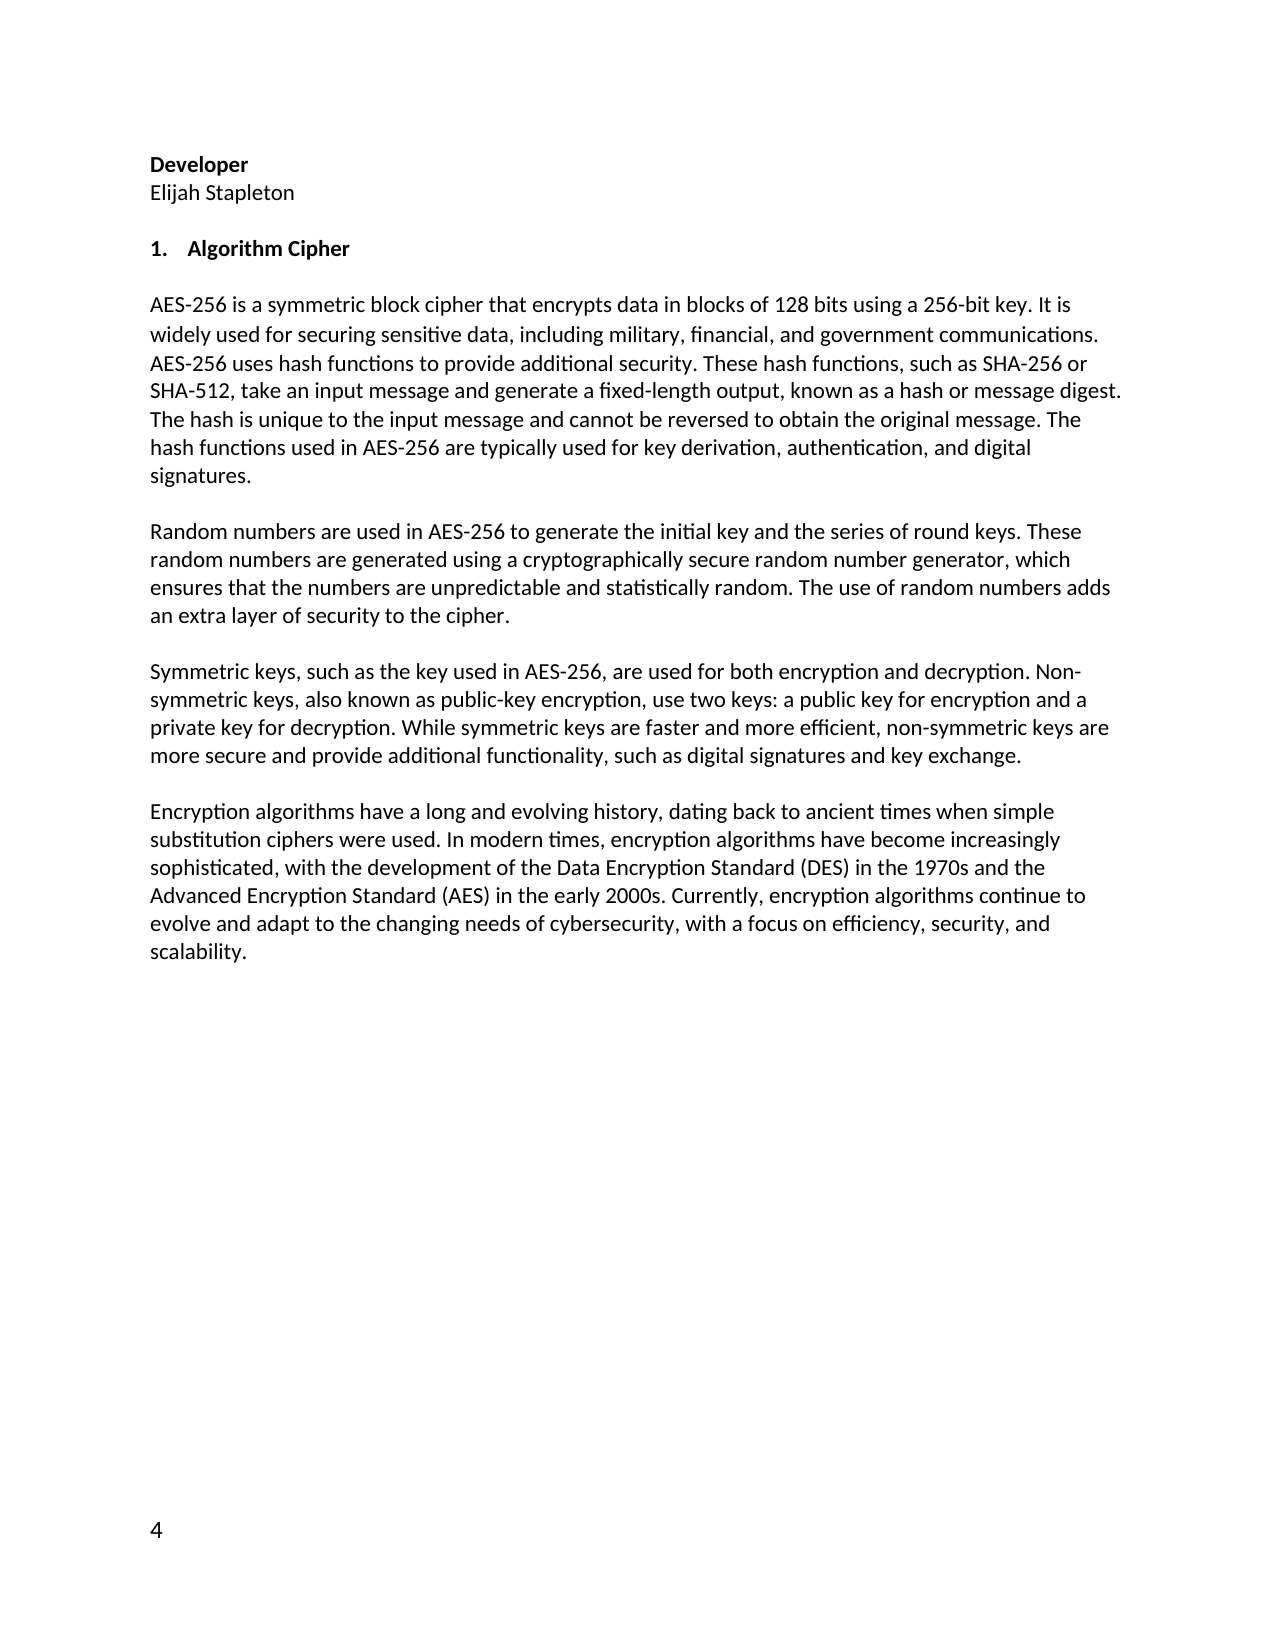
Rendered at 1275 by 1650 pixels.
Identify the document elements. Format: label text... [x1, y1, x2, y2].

subtitle Algorithm Cipher [150, 234, 1125, 262]
text AES-256 is a symmetric block cipher that encrypts data in blocks of 128 bits using a 256-bit key. It is widely used for securing sensitive data, including military, financial, and government communications. AES-256 uses hash functions to provide additional security. These hash functions, such as SHA-256 or SHA-512, take an input message and generate a fixed-length output, known as a hash or message digest. The hash is unique to the input message and cannot be reversed to obtain the original message. The hash functions used in AES-256 are typically used for key derivation, authentication, and digital signatures. [150, 290, 1125, 489]
text Elijah Stapleton [150, 178, 1125, 206]
subtitle Developer [150, 150, 1125, 178]
text Random numbers are used in AES-256 to generate the initial key and the series of round keys. These random numbers are generated using a cryptographically secure random number generator, which ensures that the numbers are unpredictable and statistically random. The use of random numbers adds an extra layer of security to the cipher. [150, 517, 1125, 629]
text Encryption algorithms have a long and evolving history, dating back to ancient times when simple substitution ciphers were used. In modern times, encryption algorithms have become increasingly sophisticated, with the development of the Data Encryption Standard (DES) in the 1970s and the Advanced Encryption Standard (AES) in the early 2000s. Currently, encryption algorithms continue to evolve and adapt to the changing needs of cybersecurity, with a focus on efficiency, security, and scalability. [150, 797, 1125, 965]
text Symmetric keys, such as the key used in AES-256, are used for both encryption and decryption. Non-symmetric keys, also known as public-key encryption, use two keys: a public key for encryption and a private key for decryption. While symmetric keys are faster and more efficient, non-symmetric keys are more secure and provide additional functionality, such as digital signatures and key exchange. [150, 657, 1125, 769]
